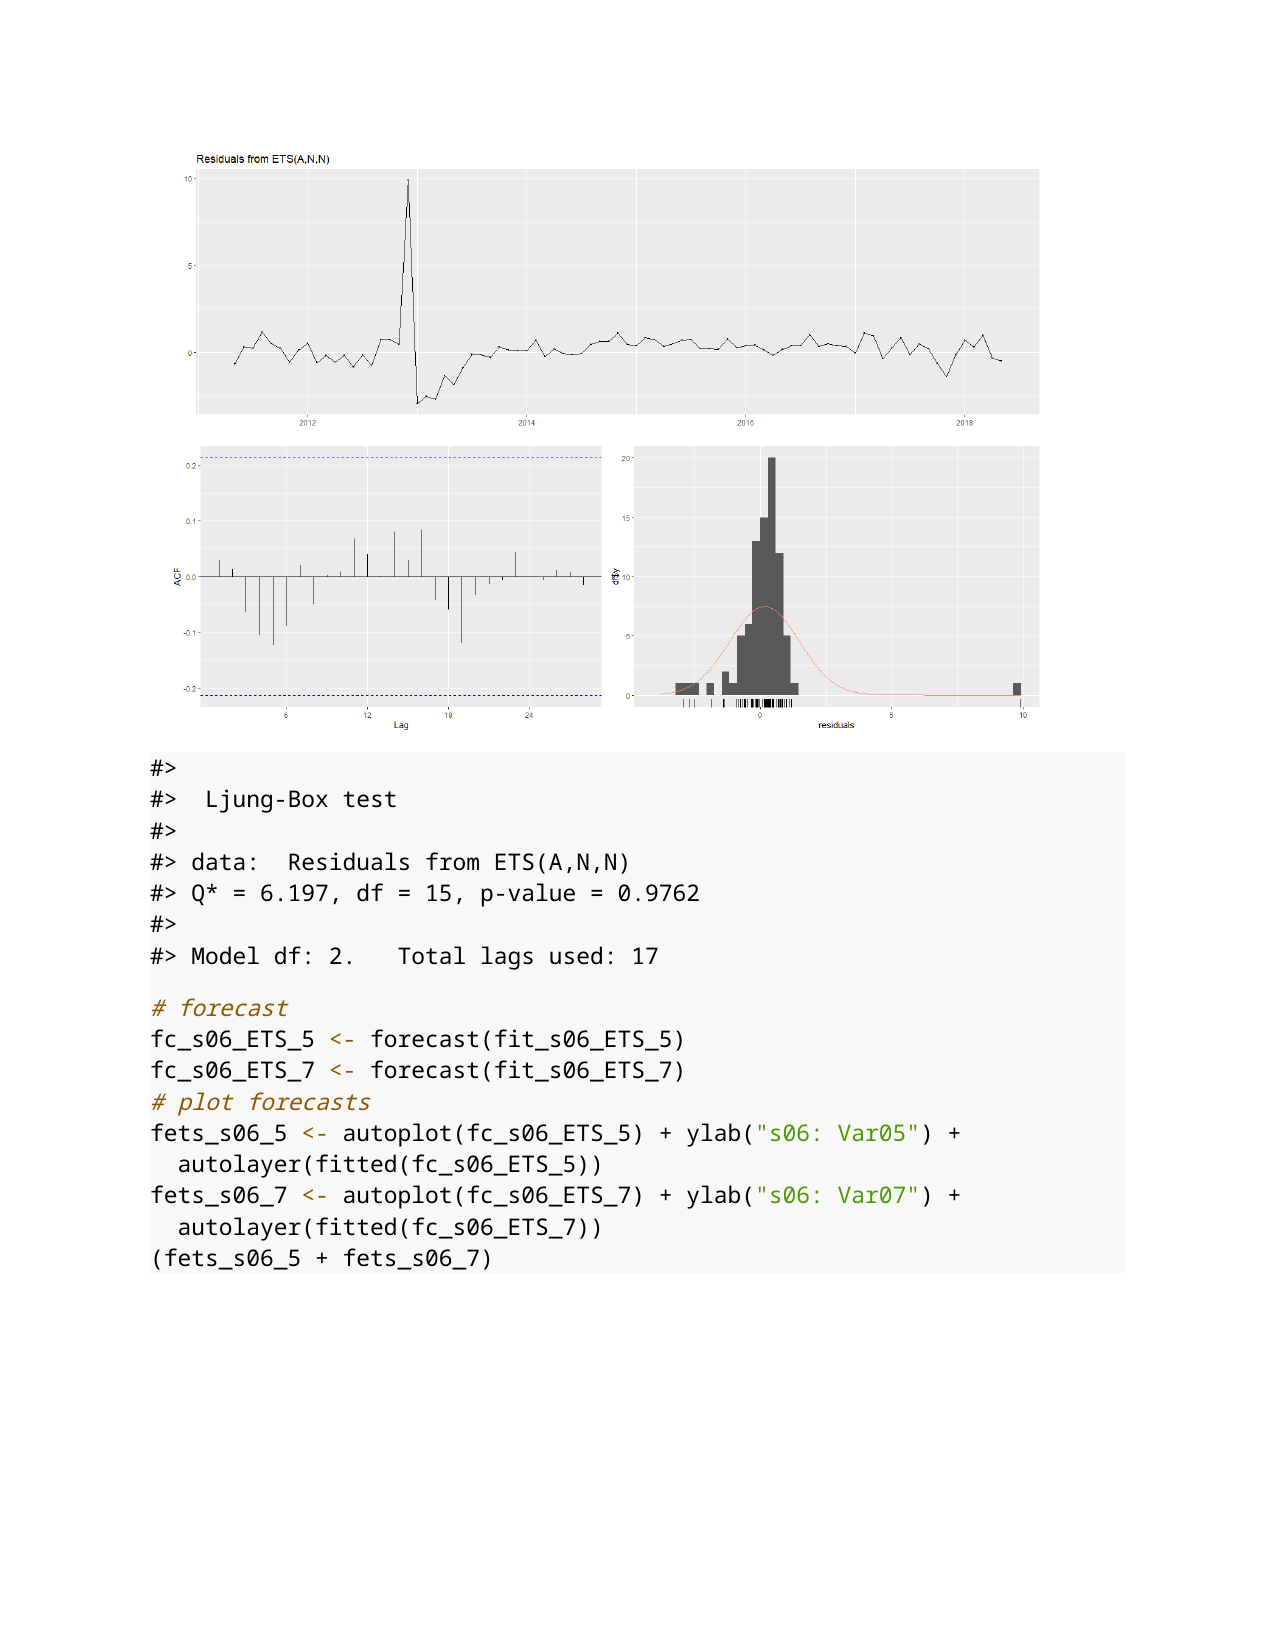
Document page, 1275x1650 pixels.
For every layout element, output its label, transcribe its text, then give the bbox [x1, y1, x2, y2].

text # forecast fc_s06_ETS_5 <- forecast(fit_s06_ETS_5) fc_s06_ETS_7 <- forecast(fit_s06_ETS_7) # plot forecasts fets_s06_5 <- autoplot(fc_s06_ETS_5) + ylab("s06: Var05") + autolayer(fitted(fc_s06_ETS_5)) fets_s06_7 <- autoplot(fc_s06_ETS_7) + ylab("s06: Var07") + autolayer(fitted(fc_s06_ETS_7)) (fets_s06_5 + fets_s06_7) [287, 992, 1125, 1273]
picture [168, 150, 1044, 734]
text #> #> Ljung-Box test #> #> data: Residuals from ETS(A,N,N) #> Q* = 6.197, df = 15, p-value = 0.9762 #> #> Model df: 2. Total lags used: 17 [150, 752, 1125, 971]
